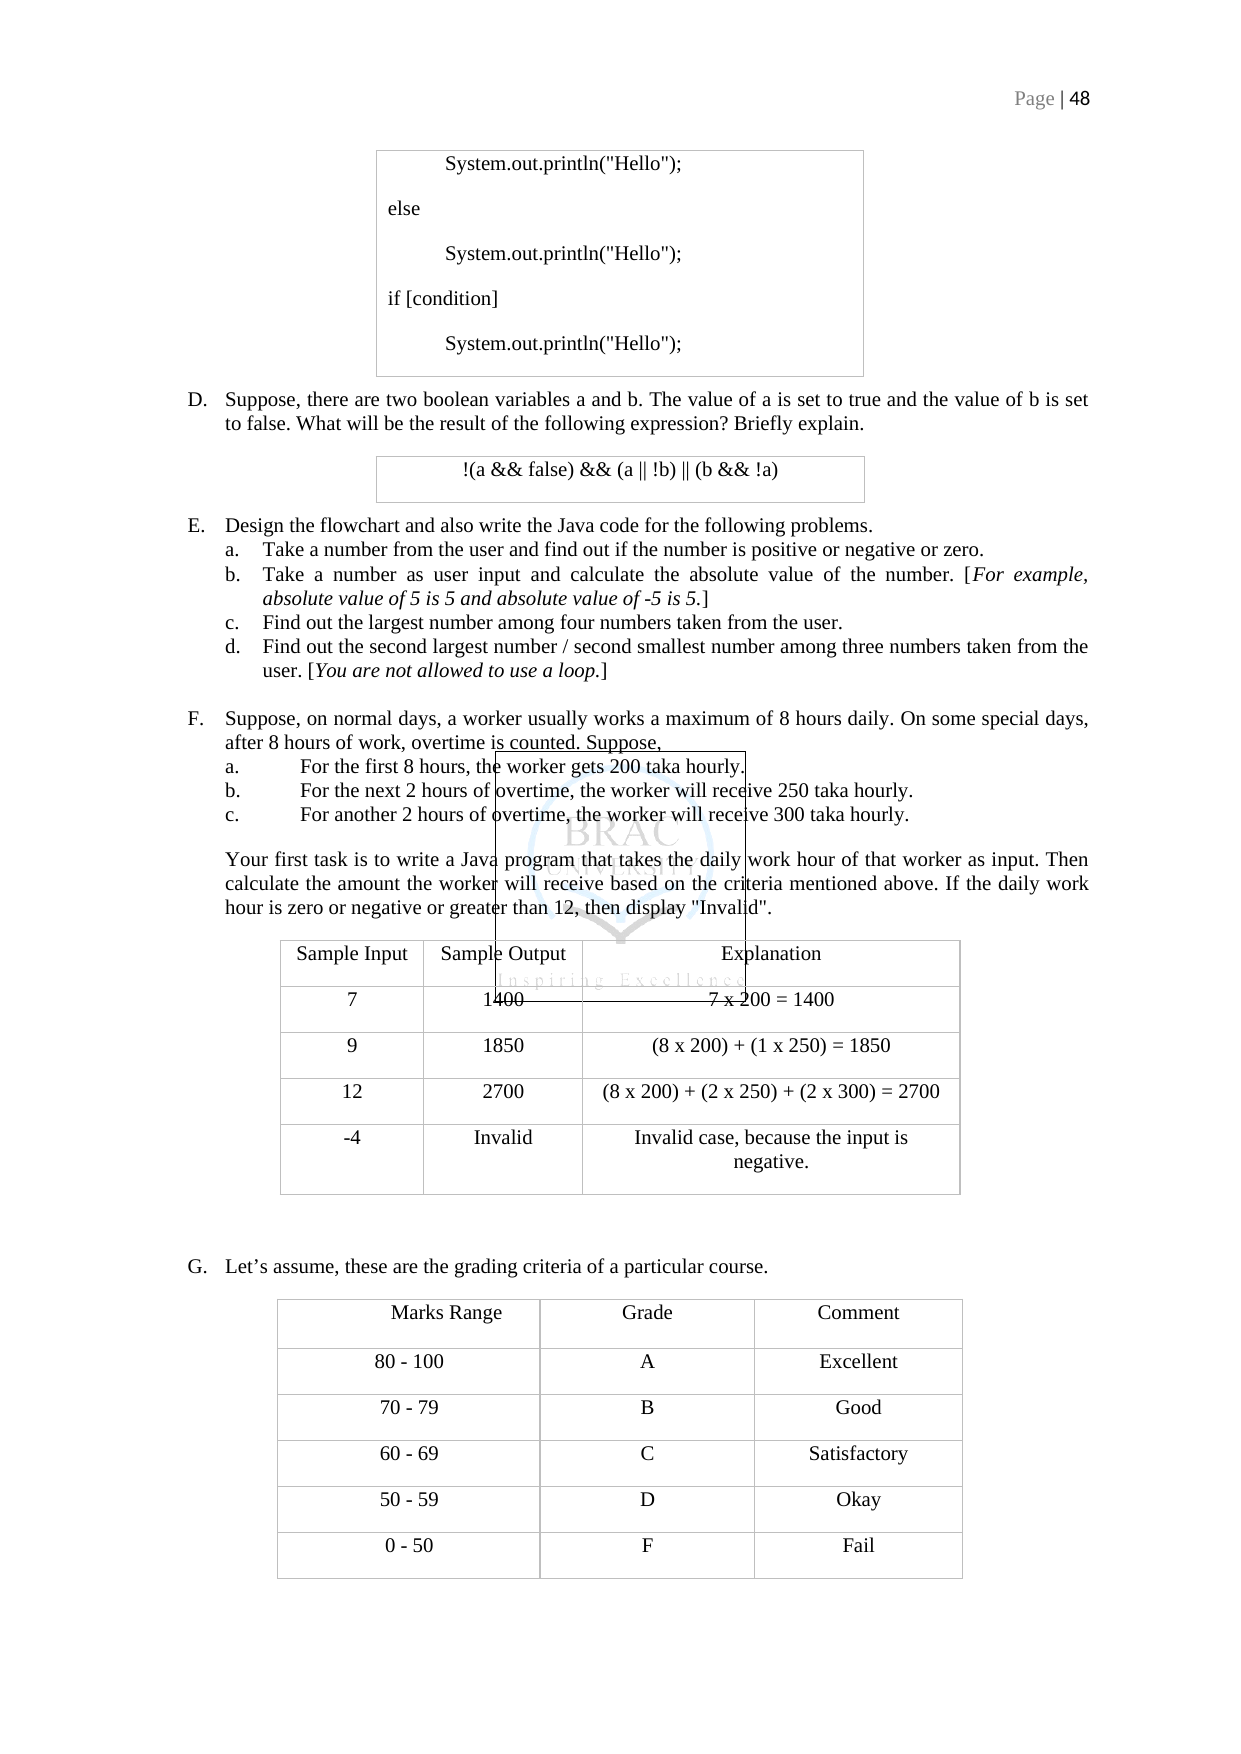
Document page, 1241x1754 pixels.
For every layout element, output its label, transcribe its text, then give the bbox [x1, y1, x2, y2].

table_header Explanation [583, 941, 959, 986]
table_header Comment [755, 1300, 962, 1348]
table_cell 70 - 79 [278, 1395, 539, 1440]
table_cell Excellent [755, 1349, 962, 1394]
table_cell 7 [281, 987, 423, 1032]
table_cell -4 [281, 1125, 423, 1194]
table_cell Okay [755, 1487, 962, 1532]
table_cell F [541, 1533, 754, 1578]
table_cell 7 x 200 = 1400 [583, 987, 959, 1032]
list For another 2 hours of overtime, the worker will receive 300 taka hourly. [225, 802, 1090, 826]
list Let’s assume, these are the grading criteria of a particular course. [187, 1254, 1090, 1278]
list Suppose, there are two boolean variables a and b. The value of a is set to true and the value of b is set to false. What will be the result of the following expression? Briefly explain. [187, 387, 1090, 435]
list For the first 8 hours, the worker gets 200 taka hourly. [225, 754, 1090, 778]
table_cell 9 [281, 1033, 423, 1078]
table_cell 1850 [424, 1033, 582, 1078]
list Design the flowchart and also write the Java code for the following problems. [187, 513, 1090, 537]
table_cell 1400 [424, 987, 582, 1032]
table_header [377, 151, 863, 376]
table_cell D [541, 1487, 754, 1532]
table_cell 0 - 50 [278, 1533, 539, 1578]
list Find out the largest number among four numbers taken from the user. [225, 609, 1090, 634]
table_cell Invalid case, because the input is negative. [583, 1125, 959, 1194]
table_cell (8 x 200) + (1 x 250) = 1850 [583, 1033, 959, 1078]
list For the next 2 hours of overtime, the worker will receive 250 taka hourly. [225, 778, 1090, 802]
table_cell Fail [755, 1533, 962, 1578]
text Your first task is to write a Java program that takes the daily work hour of that worker as input. Then calculate the amount the worker will receive based on the criteria mentioned above. If the daily work hour is zero or negative or greater than 12, then display "Invalid". [225, 847, 1090, 919]
table_cell (8 x 200) + (2 x 250) + (2 x 300) = 2700 [583, 1079, 959, 1124]
table_cell C [541, 1441, 754, 1486]
table_header Sample Output [424, 941, 582, 986]
list Take a number as user input and calculate the absolute value of the number. [For example, absolute value of 5 is 5 and absolute value of -5 is 5.] [225, 561, 1090, 609]
table_header Grade [541, 1300, 754, 1348]
table_cell 12 [281, 1079, 423, 1124]
table_cell Satisfactory [755, 1441, 962, 1486]
table_cell Good [755, 1395, 962, 1440]
table_cell 60 - 69 [278, 1441, 539, 1486]
list Suppose, on normal days, a worker usually works a maximum of 8 hours daily. On some special days, after 8 hours of work, overtime is counted. Suppose, [187, 706, 1090, 754]
list Find out the second largest number / second smallest number among three numbers taken from the user. [You are not allowed to use a loop.] [225, 634, 1090, 682]
table_header !(a && false) && (a || !b) || (b && !a) [377, 457, 864, 502]
table_cell Invalid [424, 1125, 582, 1194]
list Take a number from the user and find out if the number is positive or negative or zero. [225, 537, 1090, 561]
table_cell 80 - 100 [278, 1349, 539, 1394]
table_header Sample Input [281, 941, 423, 986]
table_cell 2700 [424, 1079, 582, 1124]
table_cell 50 - 59 [278, 1487, 539, 1532]
table_cell B [541, 1395, 754, 1440]
table_header Marks Range [278, 1300, 539, 1348]
table_cell A [541, 1349, 754, 1394]
